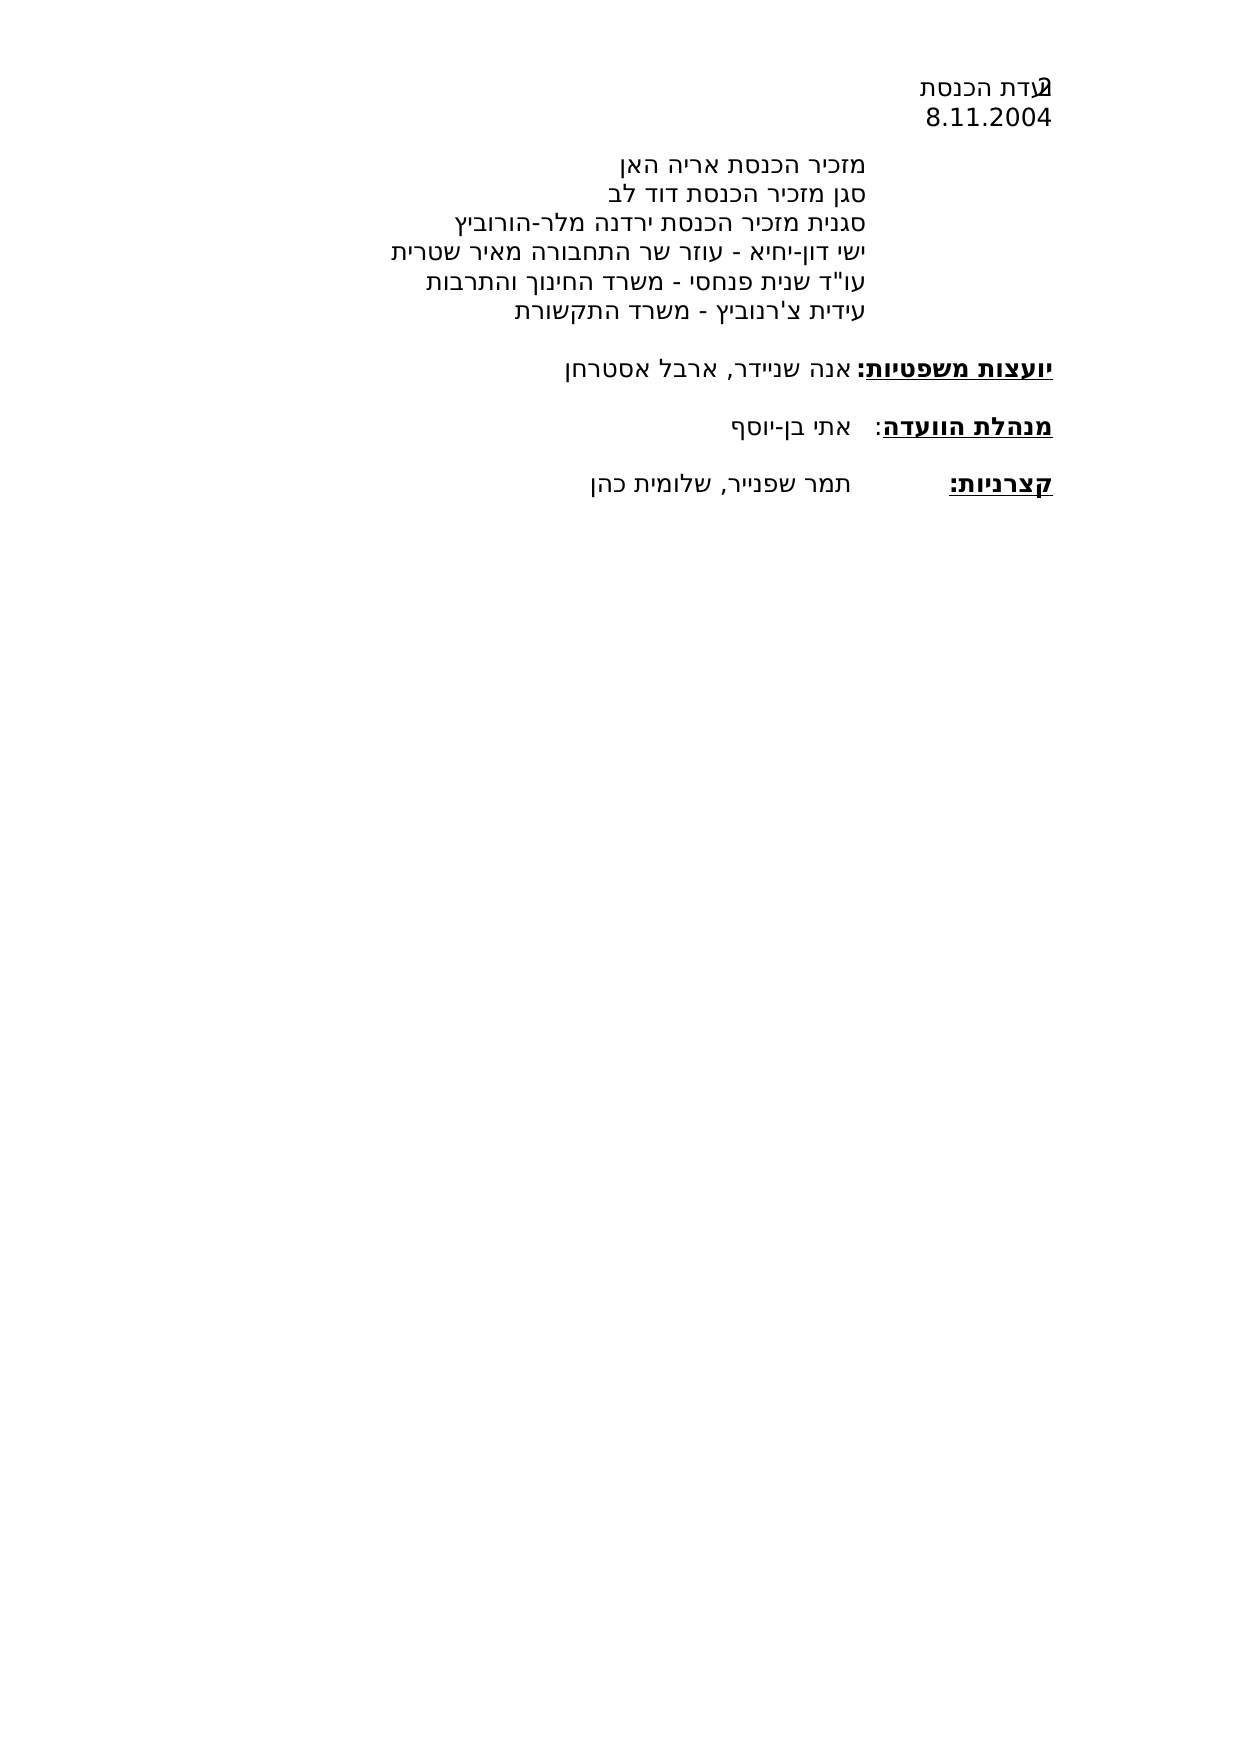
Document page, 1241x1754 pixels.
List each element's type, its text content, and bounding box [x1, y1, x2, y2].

text מנהלת הוועדה: אתי בן-יוסף [187, 412, 1053, 441]
text ישי דון-יחיא - עוזר שר התחבורה מאיר שטרית [187, 237, 1053, 267]
text סגנית מזכיר הכנסת ירדנה מלר-הורוביץ [187, 208, 1053, 237]
text עידית צ'רנוביץ - משרד התקשורת [187, 296, 1053, 325]
text יועצות משפטיות: אנה שניידר, ארבל אסטרחן [187, 354, 1053, 383]
text קצרניות: תמר שפנייר, שלומית כהן [187, 469, 1053, 499]
text סגן מזכיר הכנסת דוד לב [187, 179, 1053, 208]
text מזכיר הכנסת אריה האן [187, 150, 1053, 179]
text עו"ד שנית פנחסי - משרד החינוך והתרבות [187, 267, 1053, 296]
